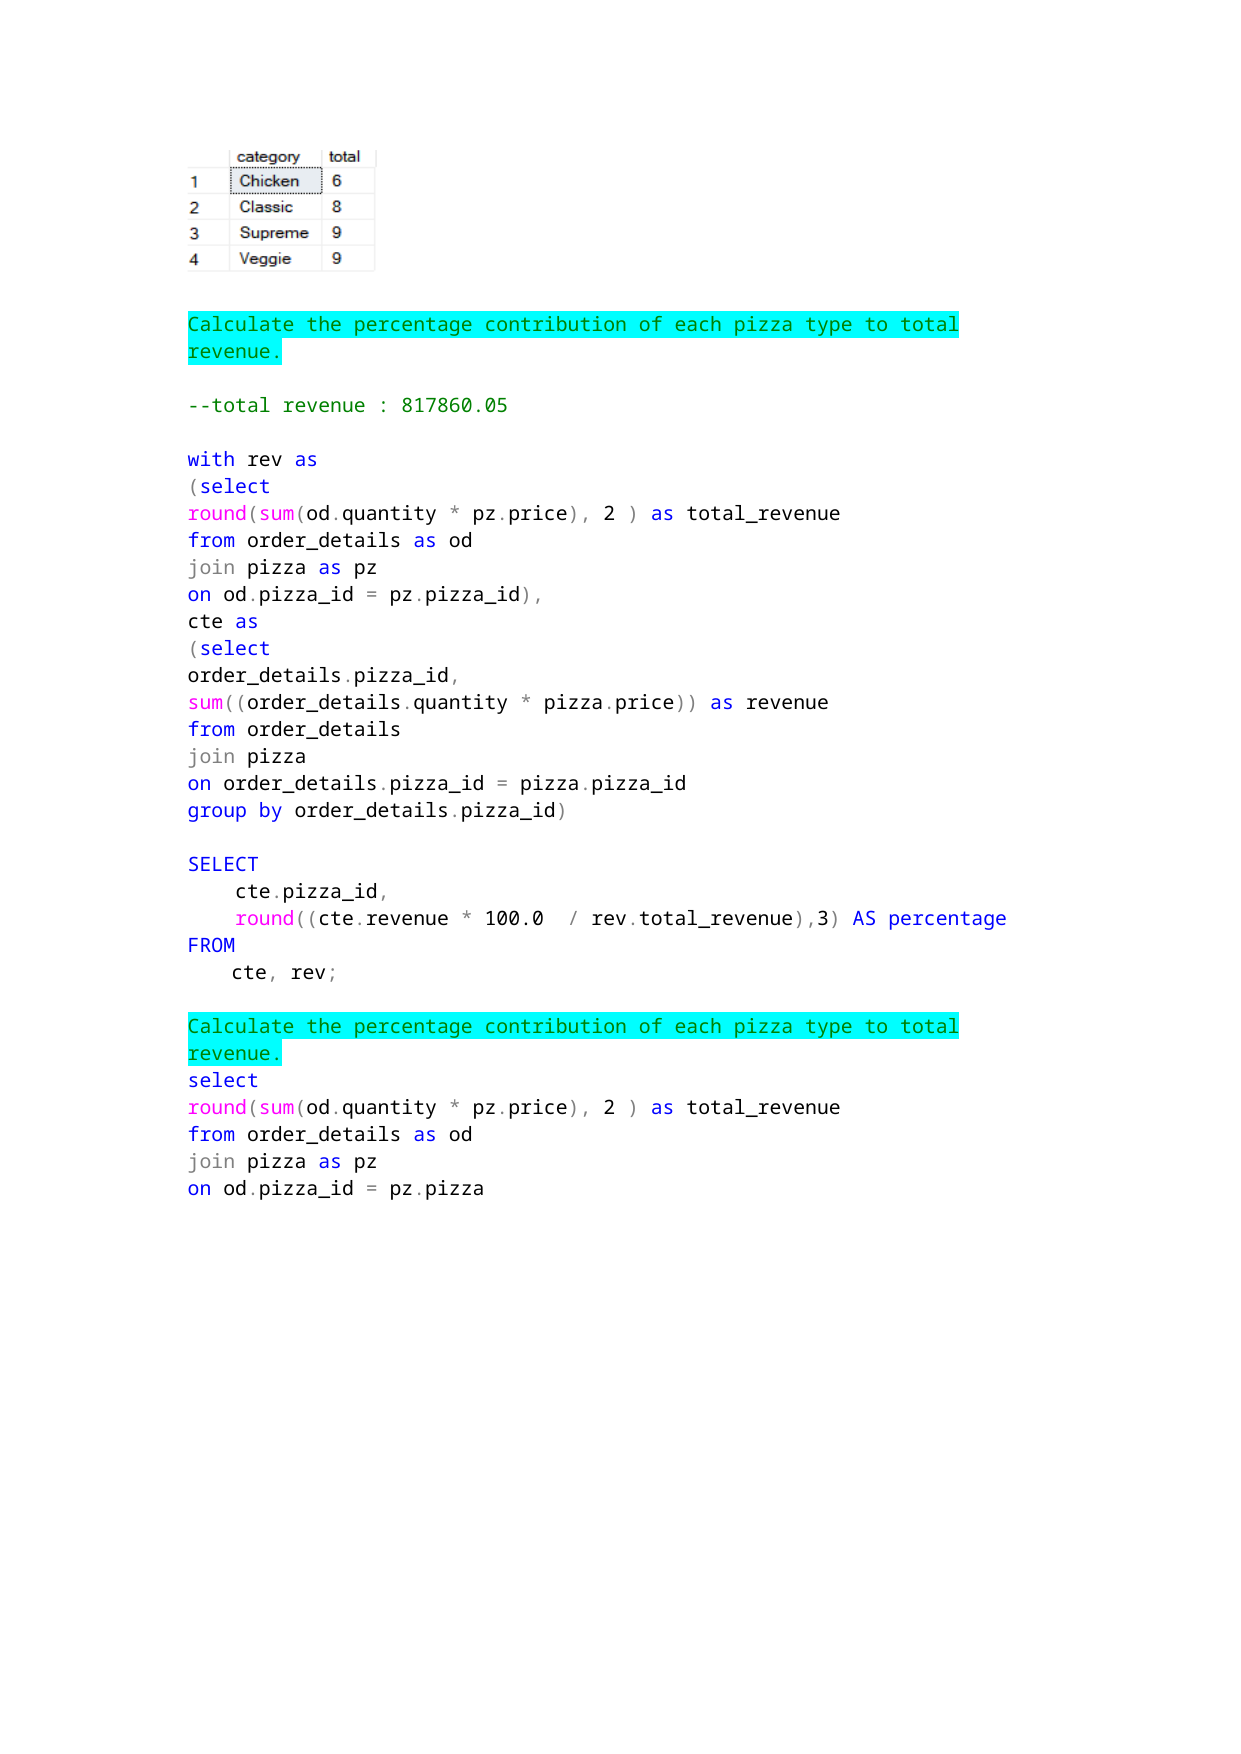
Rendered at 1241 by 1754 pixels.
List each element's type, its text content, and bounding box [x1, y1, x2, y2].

text (select [187, 473, 1053, 499]
text join pizza as pz [187, 1147, 1053, 1174]
text on order_details.pizza_id = pizza.pizza_id [187, 769, 1053, 796]
text FROM [187, 931, 1053, 958]
text round(sum(od.quantity * pz.price), 2 ) as total_revenue [187, 499, 1053, 527]
text from order_details [187, 715, 1053, 742]
text (select [187, 634, 1053, 661]
text on od.pizza_id = pz.pizza [187, 1174, 1053, 1201]
text Calculate the percentage contribution of each pizza type to total revenue. [282, 1012, 1053, 1066]
picture [187, 150, 399, 286]
text order_details.pizza_id, [187, 661, 1053, 688]
text sum((order_details.quantity * pizza.price)) as revenue [187, 688, 1053, 715]
text select [187, 1066, 1053, 1093]
text from order_details as od [187, 1120, 1053, 1147]
text join pizza [187, 742, 1053, 769]
text on od.pizza_id = pz.pizza_id), [187, 581, 1053, 607]
text join pizza as pz [187, 553, 1053, 581]
text with rev as [187, 446, 1053, 473]
text --total revenue : 817860.05 [187, 392, 1053, 419]
text cte as [187, 607, 1053, 634]
text cte, rev; [187, 958, 1053, 985]
text cte.pizza_id, [187, 877, 1053, 904]
text SELECT [187, 850, 1053, 877]
text group by order_details.pizza_id) [187, 796, 1053, 823]
text from order_details as od [187, 527, 1053, 553]
text round((cte.revenue * 100.0 / rev.total_revenue),3) AS percentage [187, 904, 1053, 931]
text round(sum(od.quantity * pz.price), 2 ) as total_revenue [187, 1093, 1053, 1120]
text Calculate the percentage contribution of each pizza type to total revenue. [282, 311, 1053, 365]
